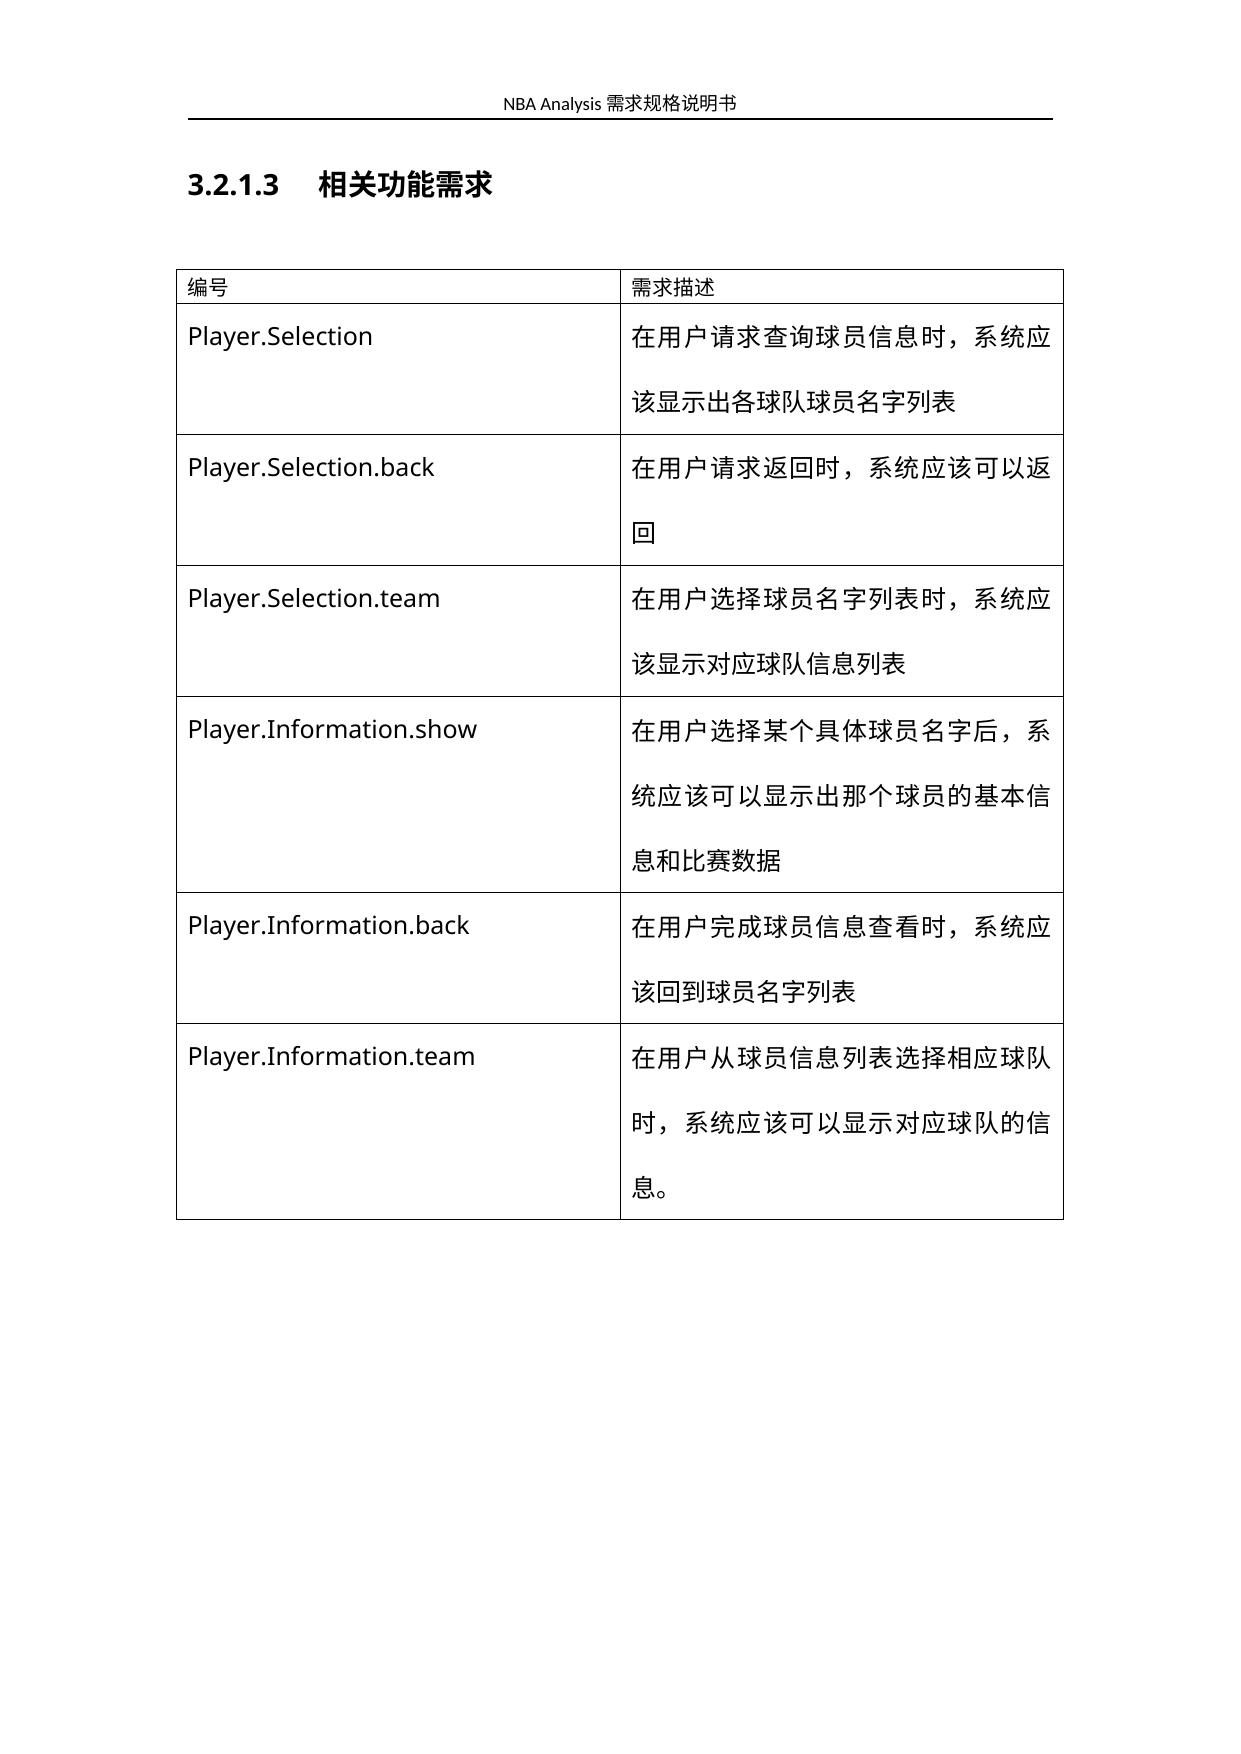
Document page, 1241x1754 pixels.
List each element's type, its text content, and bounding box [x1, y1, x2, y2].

table_cell Player.Information.team [177, 1024, 620, 1219]
table_header 需求描述 [621, 270, 1063, 302]
subtitle 相关功能需求 [187, 150, 1053, 215]
table_cell 在用户请求查询球员信息时，系统应该显示出各球队球员名字列表 [621, 304, 1063, 433]
table_cell Player.Information.show [177, 697, 620, 892]
table_cell 在用户选择球员名字列表时，系统应该显示对应球队信息列表 [621, 566, 1063, 696]
table_cell Player.Selection.back [177, 435, 620, 564]
table_cell 在用户完成球员信息查看时，系统应该回到球员名字列表 [621, 893, 1063, 1023]
table_cell 在用户从球员信息列表选择相应球队时，系统应该可以显示对应球队的信息。 [621, 1024, 1063, 1219]
table_cell Player.Selection.team [177, 566, 620, 696]
table_header 编号 [177, 270, 620, 302]
table_cell 在用户选择某个具体球员名字后，系统应该可以显示出那个球员的基本信息和比赛数据 [621, 697, 1063, 892]
table_cell Player.Information.back [177, 893, 620, 1023]
table_cell Player.Selection [177, 304, 620, 433]
table_cell 在用户请求返回时，系统应该可以返回 [621, 435, 1063, 564]
